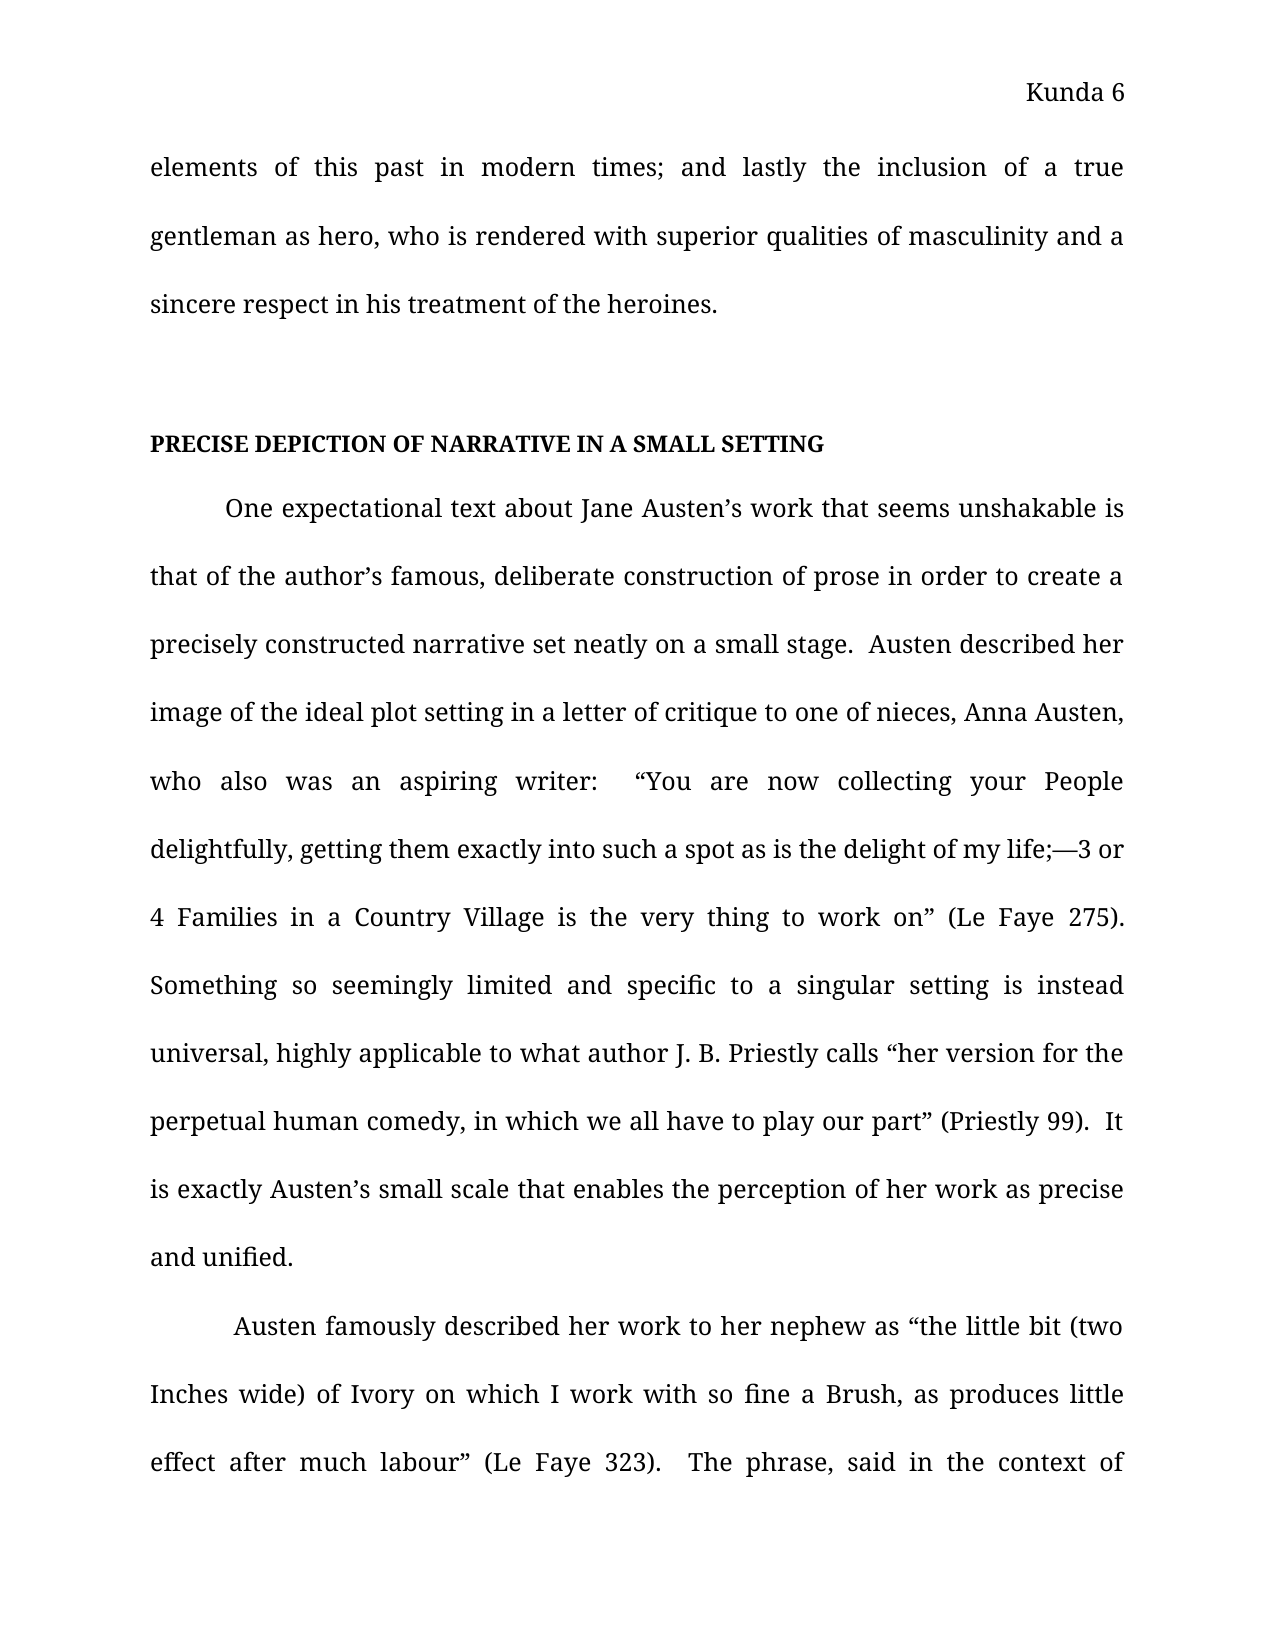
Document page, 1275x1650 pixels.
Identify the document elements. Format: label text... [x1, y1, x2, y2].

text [150, 150, 1125, 320]
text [150, 1308, 1125, 1478]
text One expectational text about Jane Austen’s work that seems unshakable is that of the author’s famous, deliberate construction of prose in order to create a precisely constructed narrative set neatly on a small stage. Austen described her image of the ideal plot setting in a letter of critique to one of nieces, Anna Austen, who also was an aspiring writer: “You are now collecting your People delightfully, getting them exactly into such a spot as is the delight of my life;—3 or 4 Families in a Country Village is the very thing to work on” (Le Faye 275). Something so seemingly limited and specific to a singular setting is instead universal, highly applicable to what author J. B. Priestly calls “her version for the perpetual human comedy, in which we all have to play our part” (Priestly 99). It is exactly Austen’s small scale that enables the perception of her work as precise and unified. [150, 491, 1125, 1274]
text PRECISE DEPICTION OF NARRATIVE IN A SMALL SETTING [150, 428, 1125, 459]
